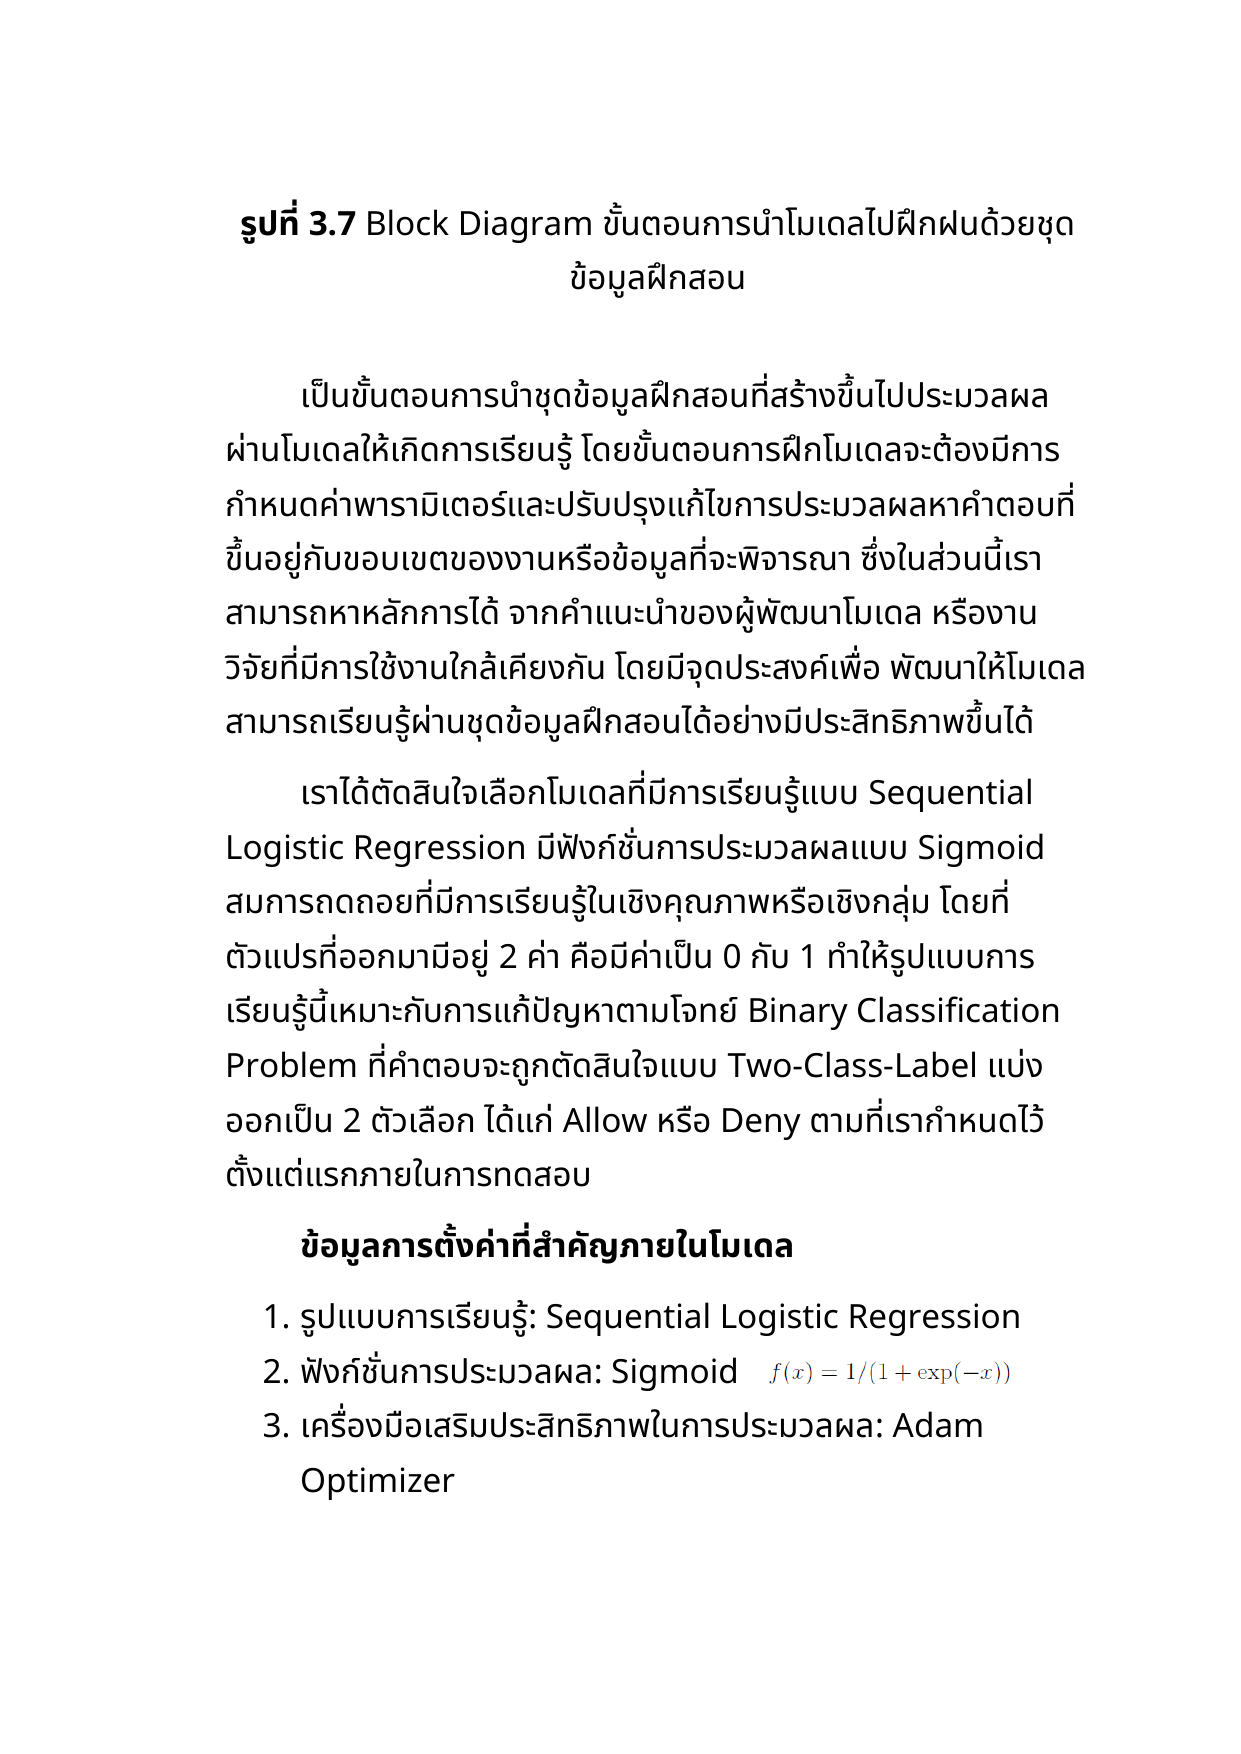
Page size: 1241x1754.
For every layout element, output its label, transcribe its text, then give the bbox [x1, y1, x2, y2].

list รูปแบบการเรียนรู้: Sequential Logistic Regression [262, 1293, 1090, 1344]
text รูปที่ 3.7 Block Diagram ขั้นตอนการนำโมเดลไปฝึกฝนด้วยชุดข้อมูลฝึกสอน [225, 150, 1090, 304]
list ฟังก์ชั่นการประมวลผล: Sigmoid [262, 1348, 1090, 1398]
text ข้อมูลการตั้งค่าที่สำคัญภายในโมเดล [225, 1222, 1090, 1272]
text เป็นขั้นตอนการนำชุดข้อมูลฝึกสอนที่สร้างขึ้นไปประมวลผลผ่านโมเดลให้เกิดการเรียนรู้ โดยขั้นตอนการฝึกโมเดลจะต้องมีการกำหนดค่าพารามิเตอร์และปรับปรุงแก้ไขการประมวลผลหาคำตอบที่ขึ้นอยู่กับขอบเขตของงานหรือข้อมูลที่จะพิจารณา ซึ่งในส่วนนี้เราสามารถหาหลักการได้ จากคำแนะนำของผู้พัฒนาโมเดล หรืองานวิจัยที่มีการใช้งานใกล้เคียงกัน โดยมีจุดประสงค์เพื่อ พัฒนาให้โมเดลสามารถเรียนรู้ผ่านชุดข้อมูลฝึกสอนได้อย่างมีประสิทธิภาพขึ้นได้ [225, 372, 1090, 748]
text เราได้ตัดสินใจเลือกโมเดลที่มีการเรียนรู้แบบ Sequential Logistic Regression มีฟังก์ชั่นการประมวลผลแบบ Sigmoid สมการถดถอยที่มีการเรียนรู้ในเชิงคุณภาพหรือเชิงกลุ่ม โดยที่ตัวแปรที่ออกมามีอยู่ 2 ค่า คือมีค่าเป็น 0 กับ 1 ทำให้รูปแบบการเรียนรู้นี้เหมาะกับการแก้ปัญหาตามโจทย์ Binary Classification Problem ที่คำตอบจะถูกตัดสินใจแบบ Two-Class-Label แบ่งออกเป็น 2 ตัวเลือก ได้แก่ Allow หรือ Deny ตามที่เรากำหนดไว้ตั้งแต่แรกภายในการทดสอบ [225, 769, 1090, 1201]
list เครื่องมือเสริมประสิทธิภาพในการประมวลผล: Adam Optimizer [262, 1402, 1090, 1502]
picture [764, 1358, 1020, 1384]
